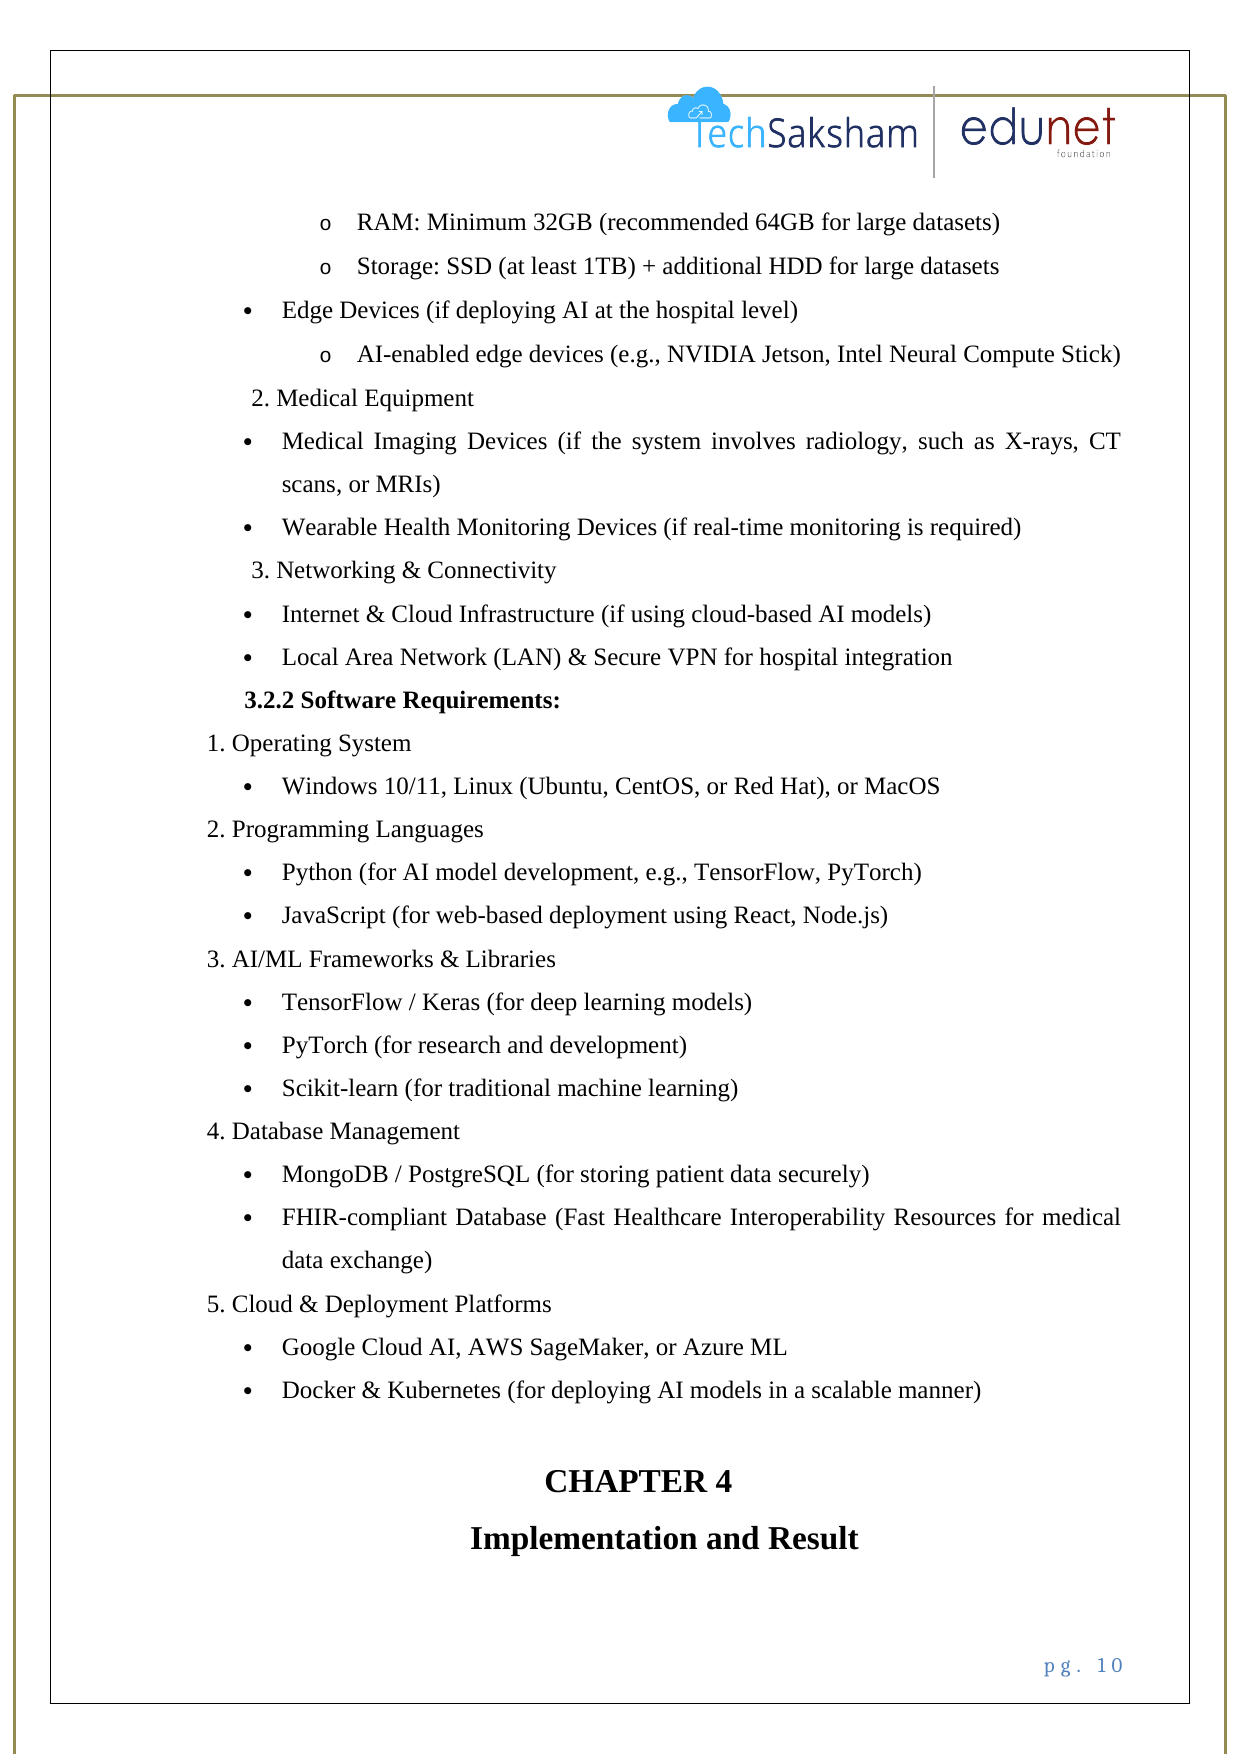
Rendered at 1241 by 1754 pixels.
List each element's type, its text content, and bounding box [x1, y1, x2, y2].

picture [662, 79, 923, 154]
list Python (for AI model development, e.g., TensorFlow, PyTorch) [244, 857, 1122, 886]
text CHAPTER 4 [207, 1461, 1122, 1499]
list Google Cloud AI, AWS SageMaker, or Azure ML [244, 1332, 1122, 1361]
list RAM: Minimum 32GB (recommended 64GB for large datasets) [319, 207, 1122, 236]
text 3. Networking & Connectivity [251, 556, 1122, 584]
text 4. Database Management [207, 1116, 1122, 1145]
text 1. Operating System [207, 728, 1122, 757]
list Local Area Network (LAN) & Secure VPN for hospital integration [244, 642, 1122, 671]
list JavaScript (for web-based deployment using React, Node.js) [244, 901, 1122, 929]
text 5. Cloud & Deployment Platforms [207, 1289, 1122, 1317]
list AI-enabled edge devices (e.g., NVIDIA Jetson, Intel Neural Compute Stick) [319, 339, 1122, 368]
text 2. Programming Languages [207, 814, 1122, 843]
list Wearable Health Monitoring Devices (if real-time monitoring is required) [244, 512, 1122, 541]
list PyTorch (for research and development) [244, 1030, 1122, 1059]
text Implementation and Result [207, 1519, 1122, 1557]
list Medical Imaging Devices (if the system involves radiology, such as X-rays, CT scans, or MRIs) [244, 426, 1122, 498]
list Storage: SSD (at least 1TB) + additional HDD for large datasets [319, 251, 1122, 281]
text 3.2.2 Software Requirements: [207, 685, 1122, 714]
picture [955, 100, 1122, 164]
list Internet & Cloud Infrastructure (if using cloud-based AI models) [244, 599, 1122, 627]
list Docker & Kubernetes (for deploying AI models in a scalable manner) [244, 1375, 1122, 1404]
text 2. Medical Equipment [251, 383, 1122, 412]
list Edge Devices (if deploying AI at the hospital level) [244, 296, 1122, 324]
list Scikit-learn (for traditional machine learning) [244, 1073, 1122, 1102]
list MongoDB / PostgreSQL (for storing patient data securely) [244, 1159, 1122, 1188]
text 3. AI/ML Frameworks & Libraries [207, 944, 1122, 972]
list TensorFlow / Keras (for deep learning models) [244, 987, 1122, 1016]
list Windows 10/11, Linux (Ubuntu, CentOS, or Red Hat), or MacOS [244, 771, 1122, 800]
list FHIR-compliant Database (Fast Healthcare Interoperability Resources for medical data exchange) [244, 1202, 1122, 1274]
